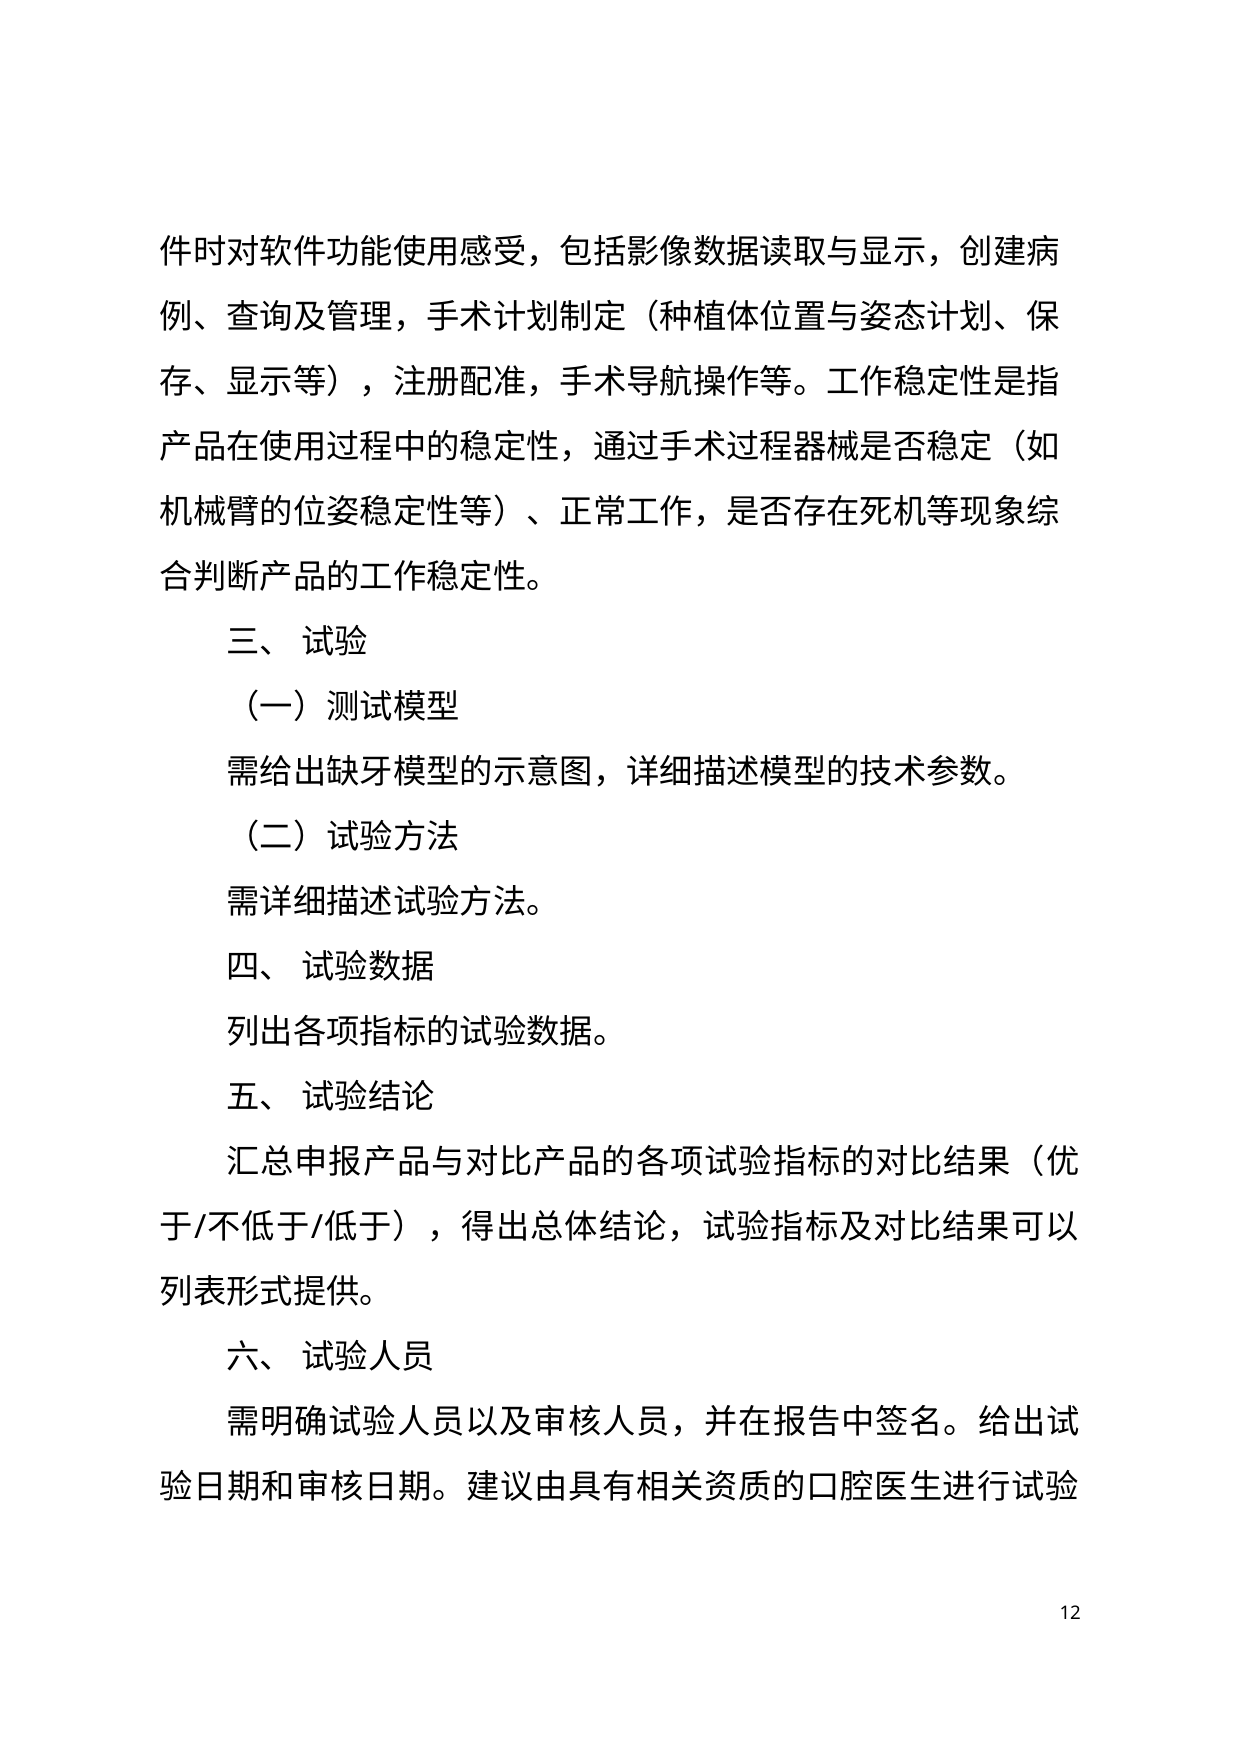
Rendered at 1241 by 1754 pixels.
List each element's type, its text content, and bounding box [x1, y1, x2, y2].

list 试验 [226, 607, 1081, 672]
text 汇总申报产品与对比产品的各项试验指标的对比结果（优于/不低于/低于），得出总体结论，试验指标及对比结果可以列表形式提供。 [159, 1127, 1081, 1322]
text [159, 1387, 1081, 1517]
text 需详细描述试验方法。 [159, 867, 1081, 932]
list 试验人员 [226, 1322, 1081, 1387]
text 需给出缺牙模型的示意图，详细描述模型的技术参数。 [159, 737, 1081, 802]
list 试验数据 [226, 932, 1081, 997]
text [159, 217, 1081, 607]
text 列出各项指标的试验数据。 [159, 997, 1081, 1062]
list 试验结论 [226, 1062, 1081, 1127]
text （一）测试模型 [159, 672, 1081, 737]
text （二）试验方法 [159, 802, 1081, 867]
